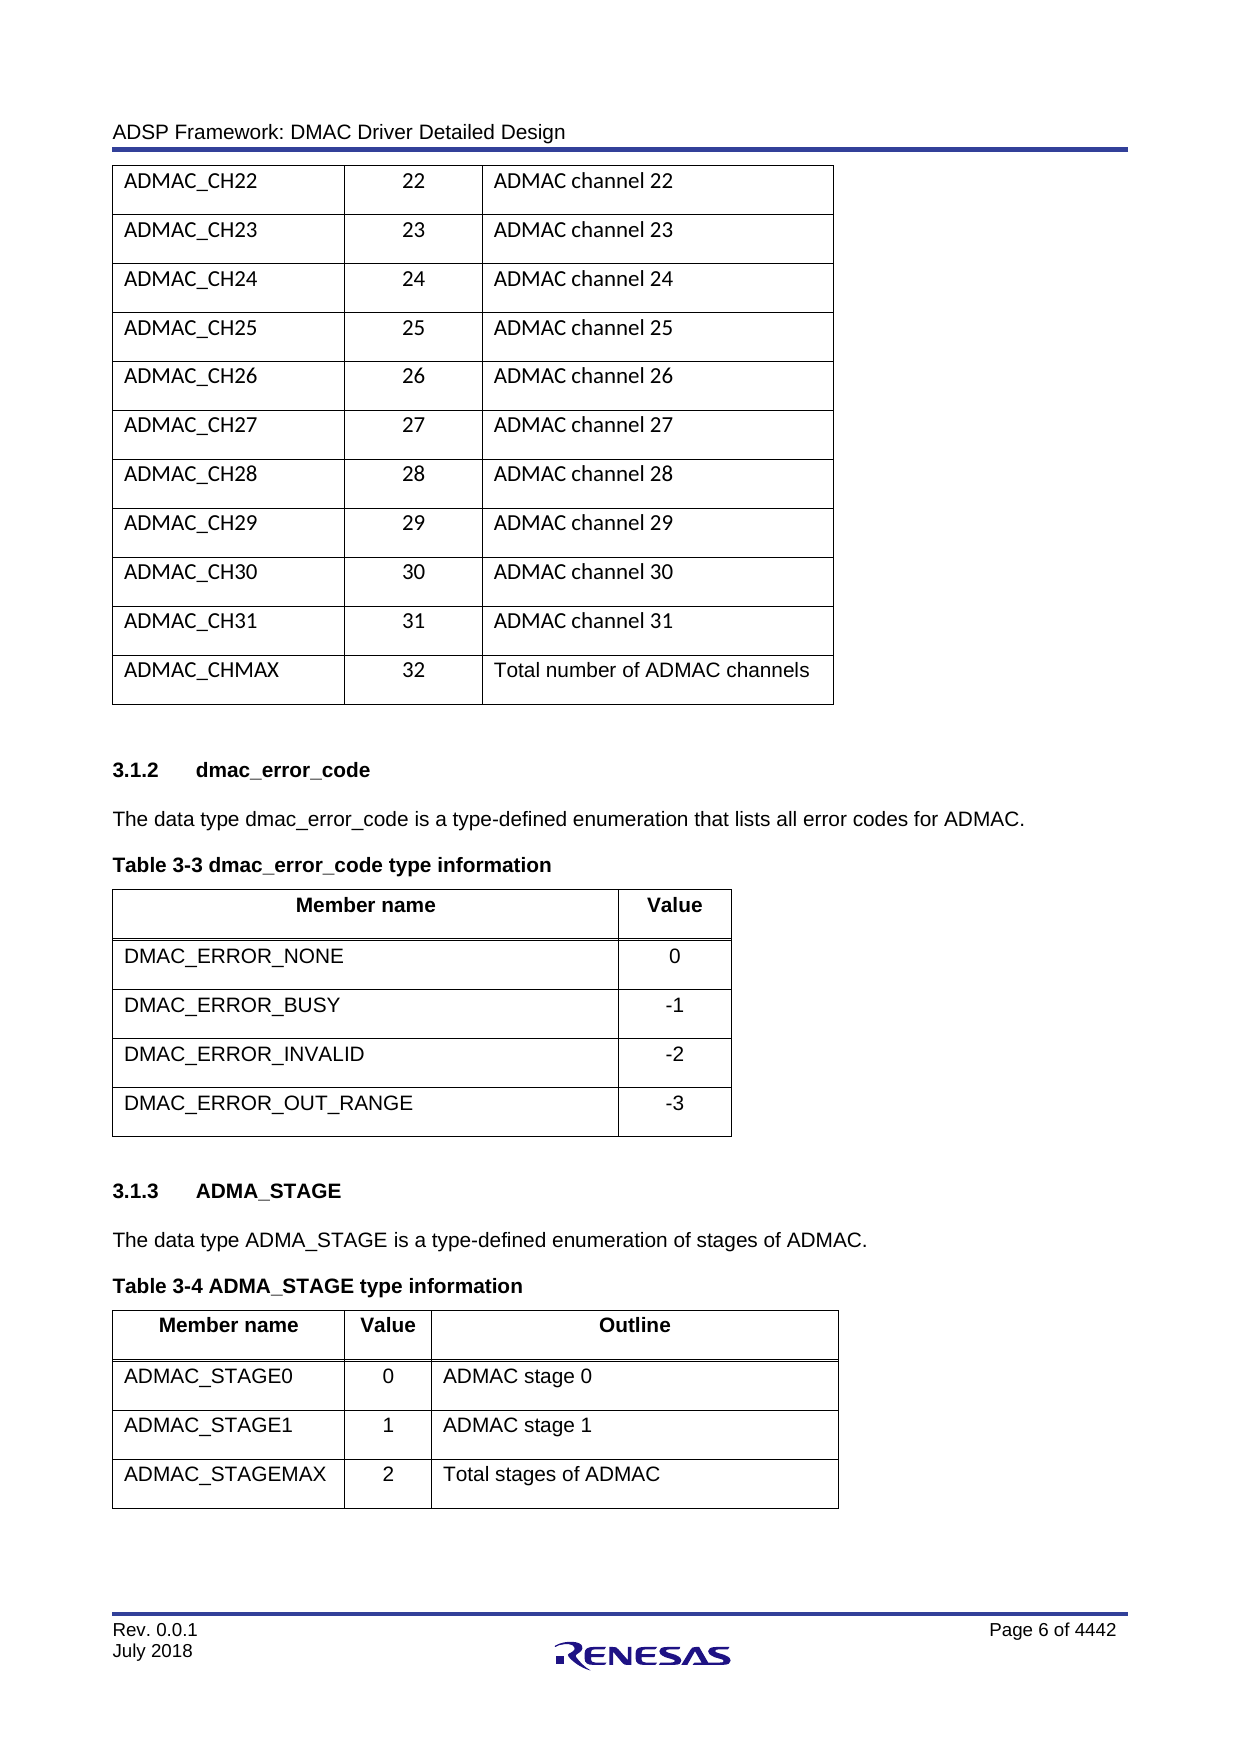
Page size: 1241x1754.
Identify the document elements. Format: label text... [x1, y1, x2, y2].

text The data type ADMA_STAGE is a type-defined enumeration of stages of ADMAC. [112, 1226, 1128, 1253]
table_cell ADMAC channel 25 [483, 313, 833, 361]
subtitle dmac_error_code [112, 753, 1128, 784]
table_cell ADMAC_STAGE0 [113, 1362, 344, 1410]
table_cell ADMAC_STAGE1 [113, 1411, 344, 1459]
table_cell 1 [345, 1411, 431, 1459]
table_cell Total stages of ADMAC [432, 1460, 838, 1508]
table_cell ADMAC channel 22 [483, 166, 833, 214]
table_cell 0 [345, 1362, 431, 1410]
table_header Outline [432, 1311, 838, 1359]
table_cell ADMAC_CH22 [113, 166, 344, 214]
table_cell DMAC_ERROR_INVALID [113, 1039, 618, 1087]
table_cell ADMAC_CH24 [113, 264, 344, 312]
table_cell DMAC_ERROR_BUSY [113, 990, 618, 1038]
table_cell 25 [345, 313, 482, 361]
table_cell ADMAC_CH27 [113, 411, 344, 459]
table_cell ADMAC channel 31 [483, 607, 833, 655]
table_header Member name [113, 890, 618, 938]
table_cell ADMAC channel 26 [483, 362, 833, 410]
table_cell 0 [619, 941, 731, 989]
table_cell ADMAC_CH31 [113, 607, 344, 655]
table_cell 23 [345, 215, 482, 263]
table_cell 24 [345, 264, 482, 312]
table_cell 27 [345, 411, 482, 459]
table_cell -2 [619, 1039, 731, 1087]
table_cell ADMAC_CH26 [113, 362, 344, 410]
table_cell ADMAC_CH25 [113, 313, 344, 361]
table_cell ADMAC channel 24 [483, 264, 833, 312]
table_cell ADMAC_CH23 [113, 215, 344, 263]
table_cell ADMAC stage 0 [432, 1362, 838, 1410]
table_cell ADMAC_CHMAX [113, 656, 344, 704]
text The data type dmac_error_code is a type-defined enumeration that lists all error codes for ADMAC. [112, 805, 1128, 832]
table_cell ADMAC_CH28 [113, 460, 344, 508]
table_cell DMAC_ERROR_NONE [113, 941, 618, 989]
table_cell ADMAC channel 23 [483, 215, 833, 263]
table_cell ADMAC_STAGEMAX [113, 1460, 344, 1508]
table_cell 31 [345, 607, 482, 655]
table_cell ADMAC channel 28 [483, 460, 833, 508]
table_cell 29 [345, 509, 482, 557]
table_header Member name [113, 1311, 344, 1359]
table_cell 22 [345, 166, 482, 214]
table_cell DMAC_ERROR_OUT_RANGE [113, 1088, 618, 1136]
table_cell ADMAC channel 29 [483, 509, 833, 557]
table_cell 26 [345, 362, 482, 410]
table_cell ADMAC stage 1 [432, 1411, 838, 1459]
table_cell Total number of ADMAC channels [483, 656, 833, 704]
table_cell 28 [345, 460, 482, 508]
subtitle ADMA_STAGE [112, 1174, 1128, 1205]
table_cell 2 [345, 1460, 431, 1508]
table_cell 32 [345, 656, 482, 704]
table_cell ADMAC_CH30 [113, 558, 344, 606]
table_cell -1 [619, 990, 731, 1038]
table_header Value [619, 890, 731, 938]
table_cell 30 [345, 558, 482, 606]
table_header Value [345, 1311, 431, 1359]
table_cell ADMAC_CH29 [113, 509, 344, 557]
table_cell ADMAC channel 30 [483, 558, 833, 606]
table_cell -3 [619, 1088, 731, 1136]
table_cell ADMAC channel 27 [483, 411, 833, 459]
